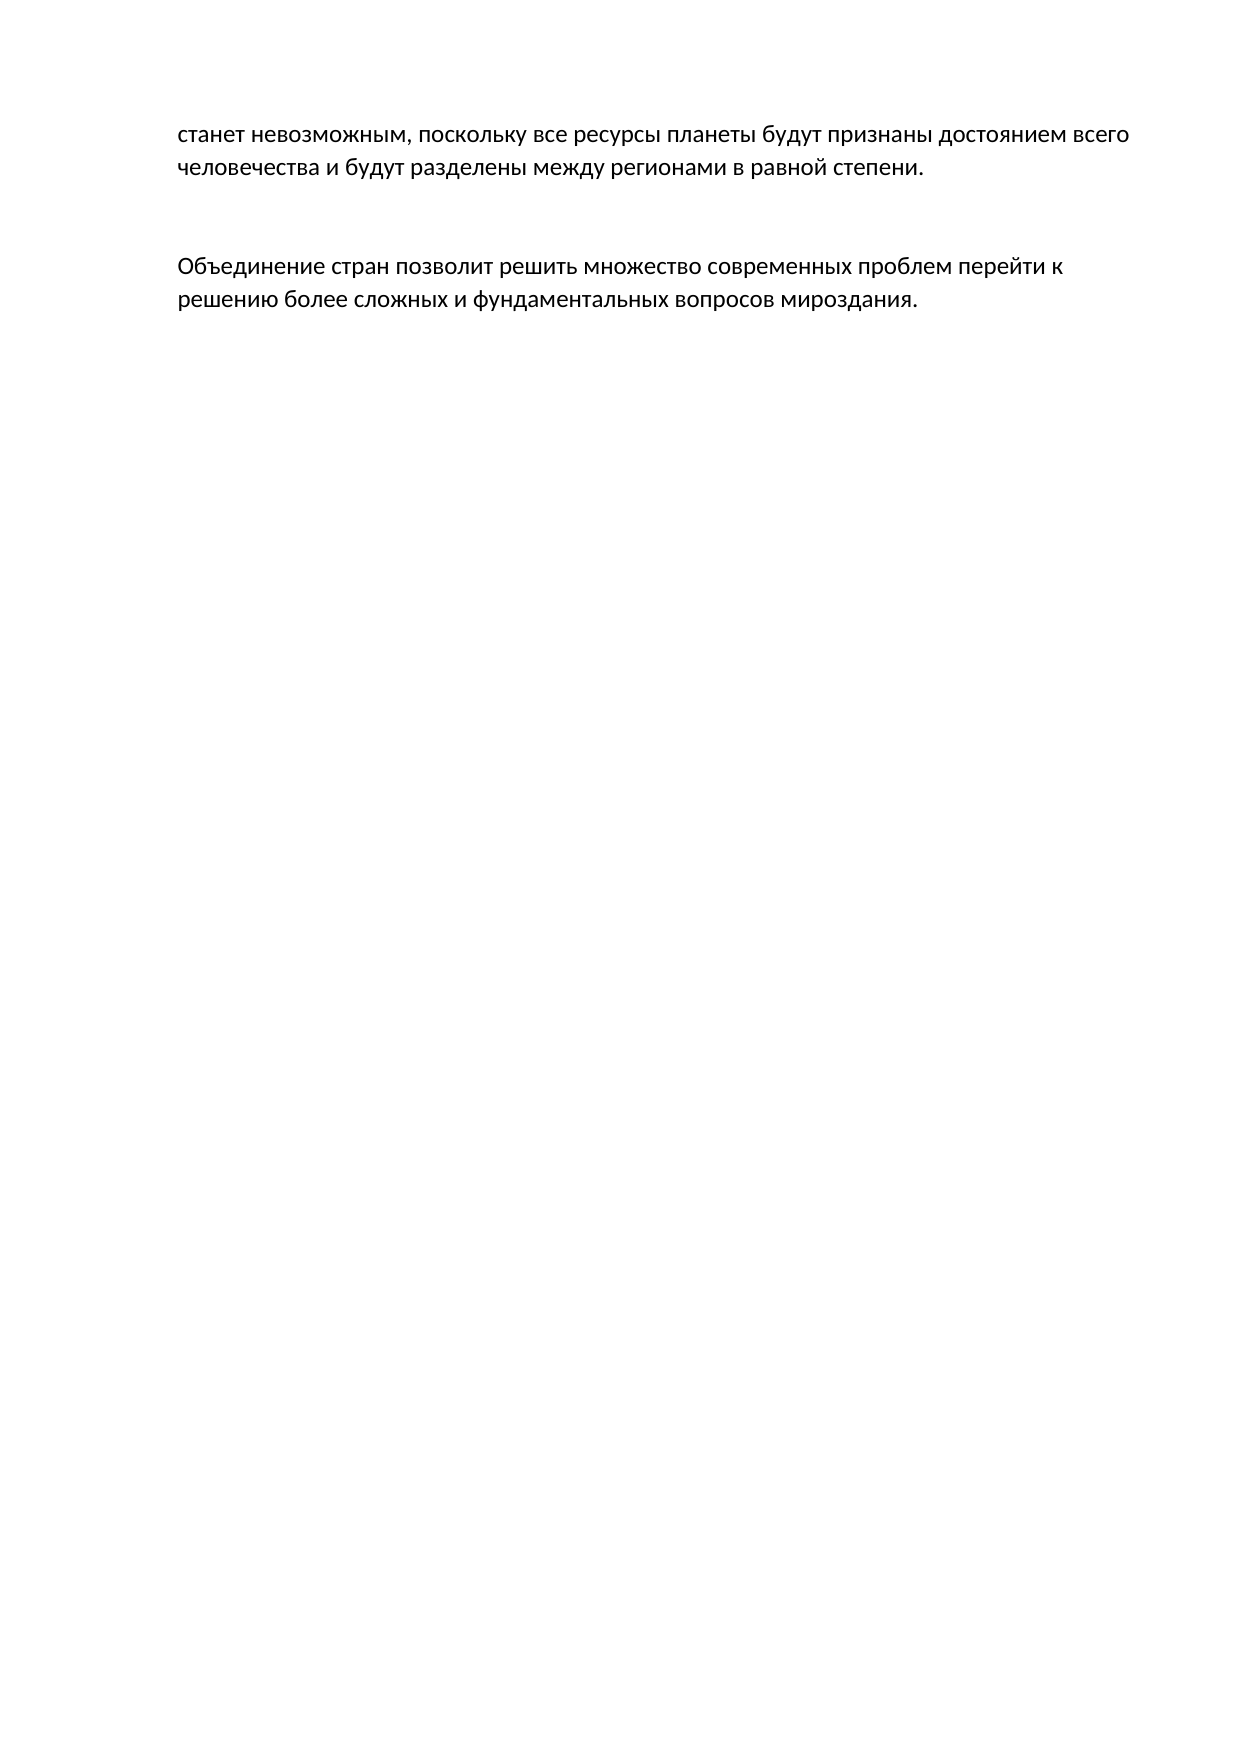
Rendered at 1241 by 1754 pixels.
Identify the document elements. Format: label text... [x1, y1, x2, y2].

text Объединение стран позволит решить множество современных проблем перейти к решению более сложных и фундаментальных вопросов мироздания. [177, 250, 1152, 314]
